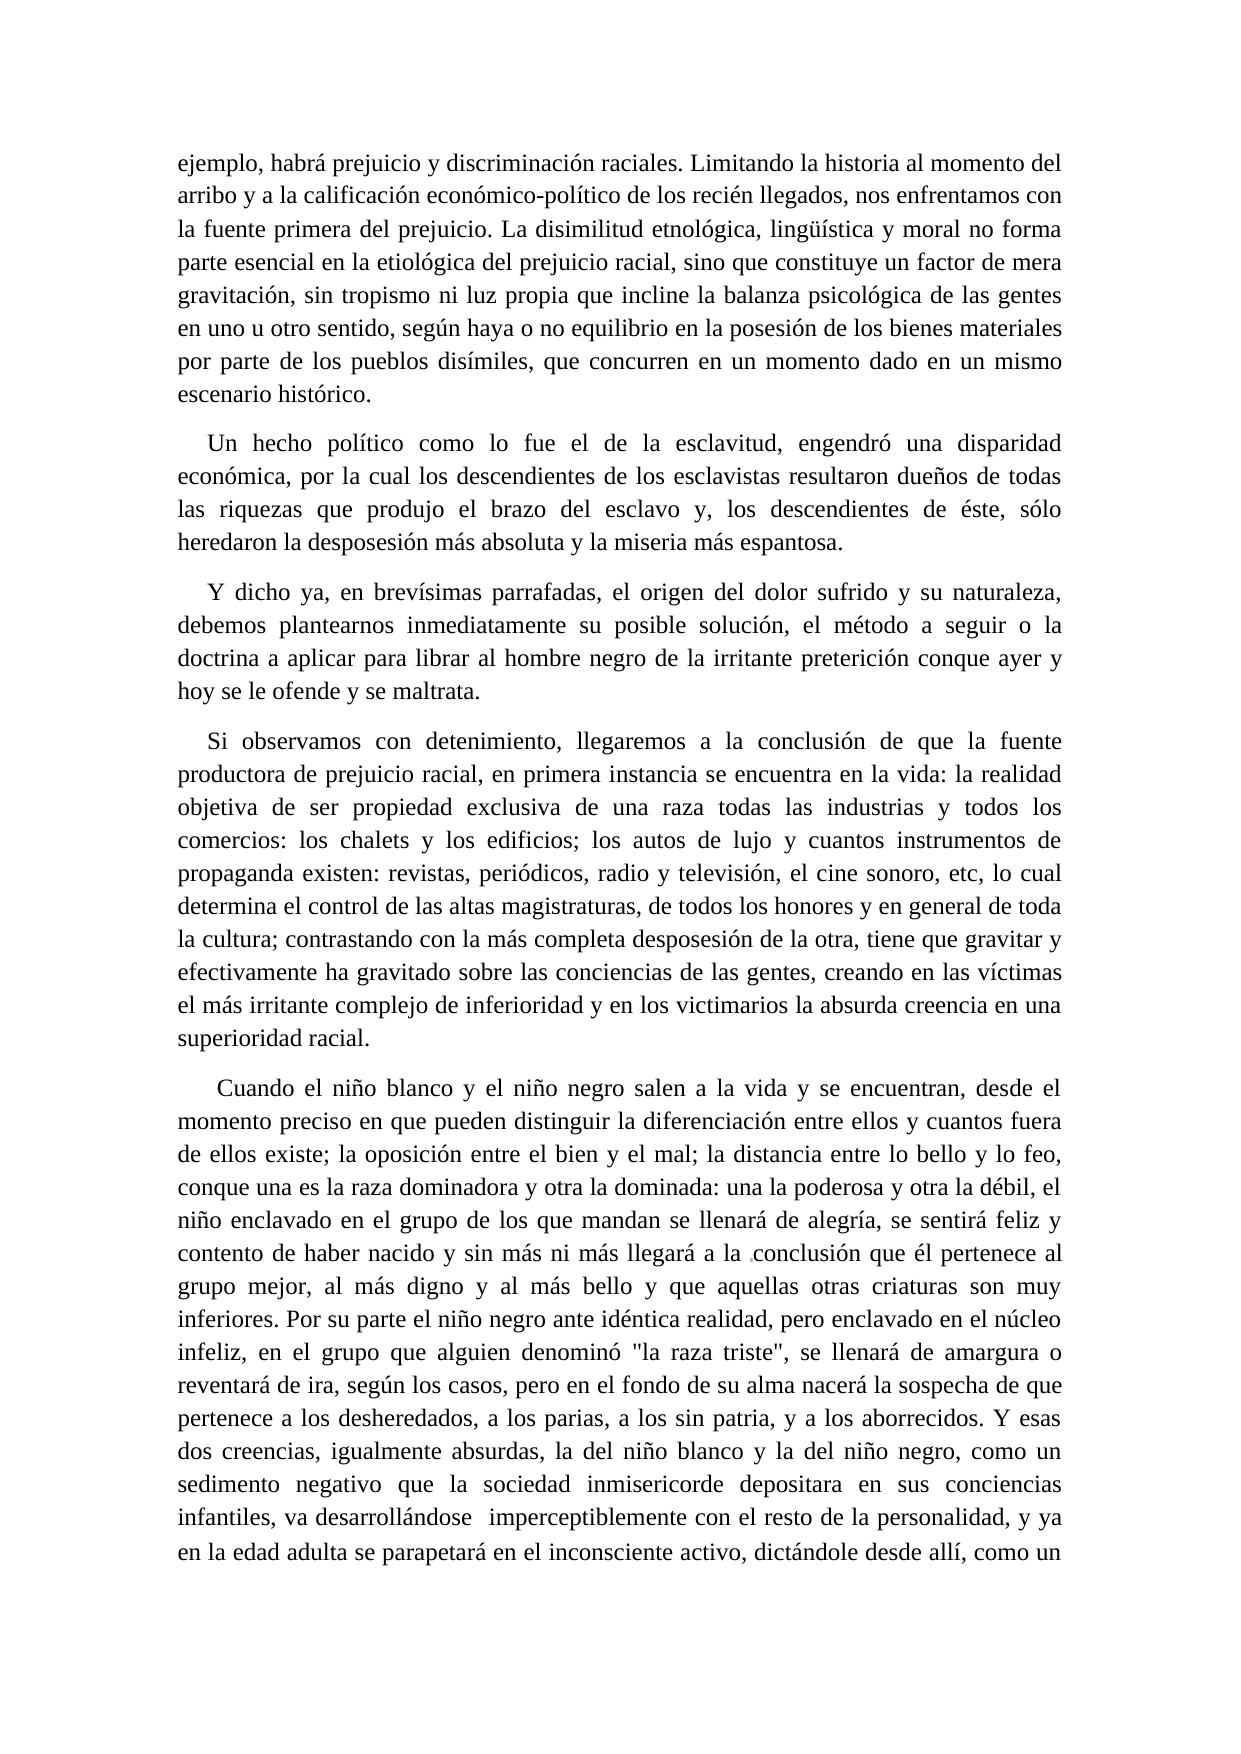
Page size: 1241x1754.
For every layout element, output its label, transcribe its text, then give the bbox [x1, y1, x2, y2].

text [177, 148, 1063, 407]
text Un hecho político como lo fue el de la esclavitud, engendró una disparidad económica, por la cual los descendientes de los esclavistas resultaron dueños de todas las riquezas que produjo el brazo del esclavo y, los descendientes de éste, sólo heredaron la desposesión más absoluta y la miseria más espantosa. [177, 428, 1063, 556]
text Si observamos con detenimiento, llegaremos a la conclusión de que la fuente productora de prejuicio racial, en primera instancia se encuentra en la vida: la realidad objetiva de ser propiedad exclusiva de una raza todas las industrias y todos los comercios: los chalets y los edificios; los autos de lujo y cuantos instrumentos de propaganda existen: revistas, periódicos, radio y televisión, el cine sonoro, etc, lo cual determina el control de las altas magistraturas, de todos los honores y en general de toda la cultura; contrastando con la más completa desposesión de la otra, tiene que gravitar y efectivamente ha gravitado sobre las conciencias de las gentes, creando en las víctimas el más irritante complejo de inferioridad y en los victimarios la absurda creencia en una superioridad racial. [177, 726, 1063, 1052]
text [177, 1073, 1063, 1566]
text Y dicho ya, en brevísimas parrafadas, el origen del dolor sufrido y su naturaleza, debemos plantearnos inmediatamente su posible solución, el método a seguir o la doctrina a aplicar para librar al hombre negro de la irritante preterición conque ayer y hoy se le ofende y se maltrata. [177, 577, 1063, 705]
